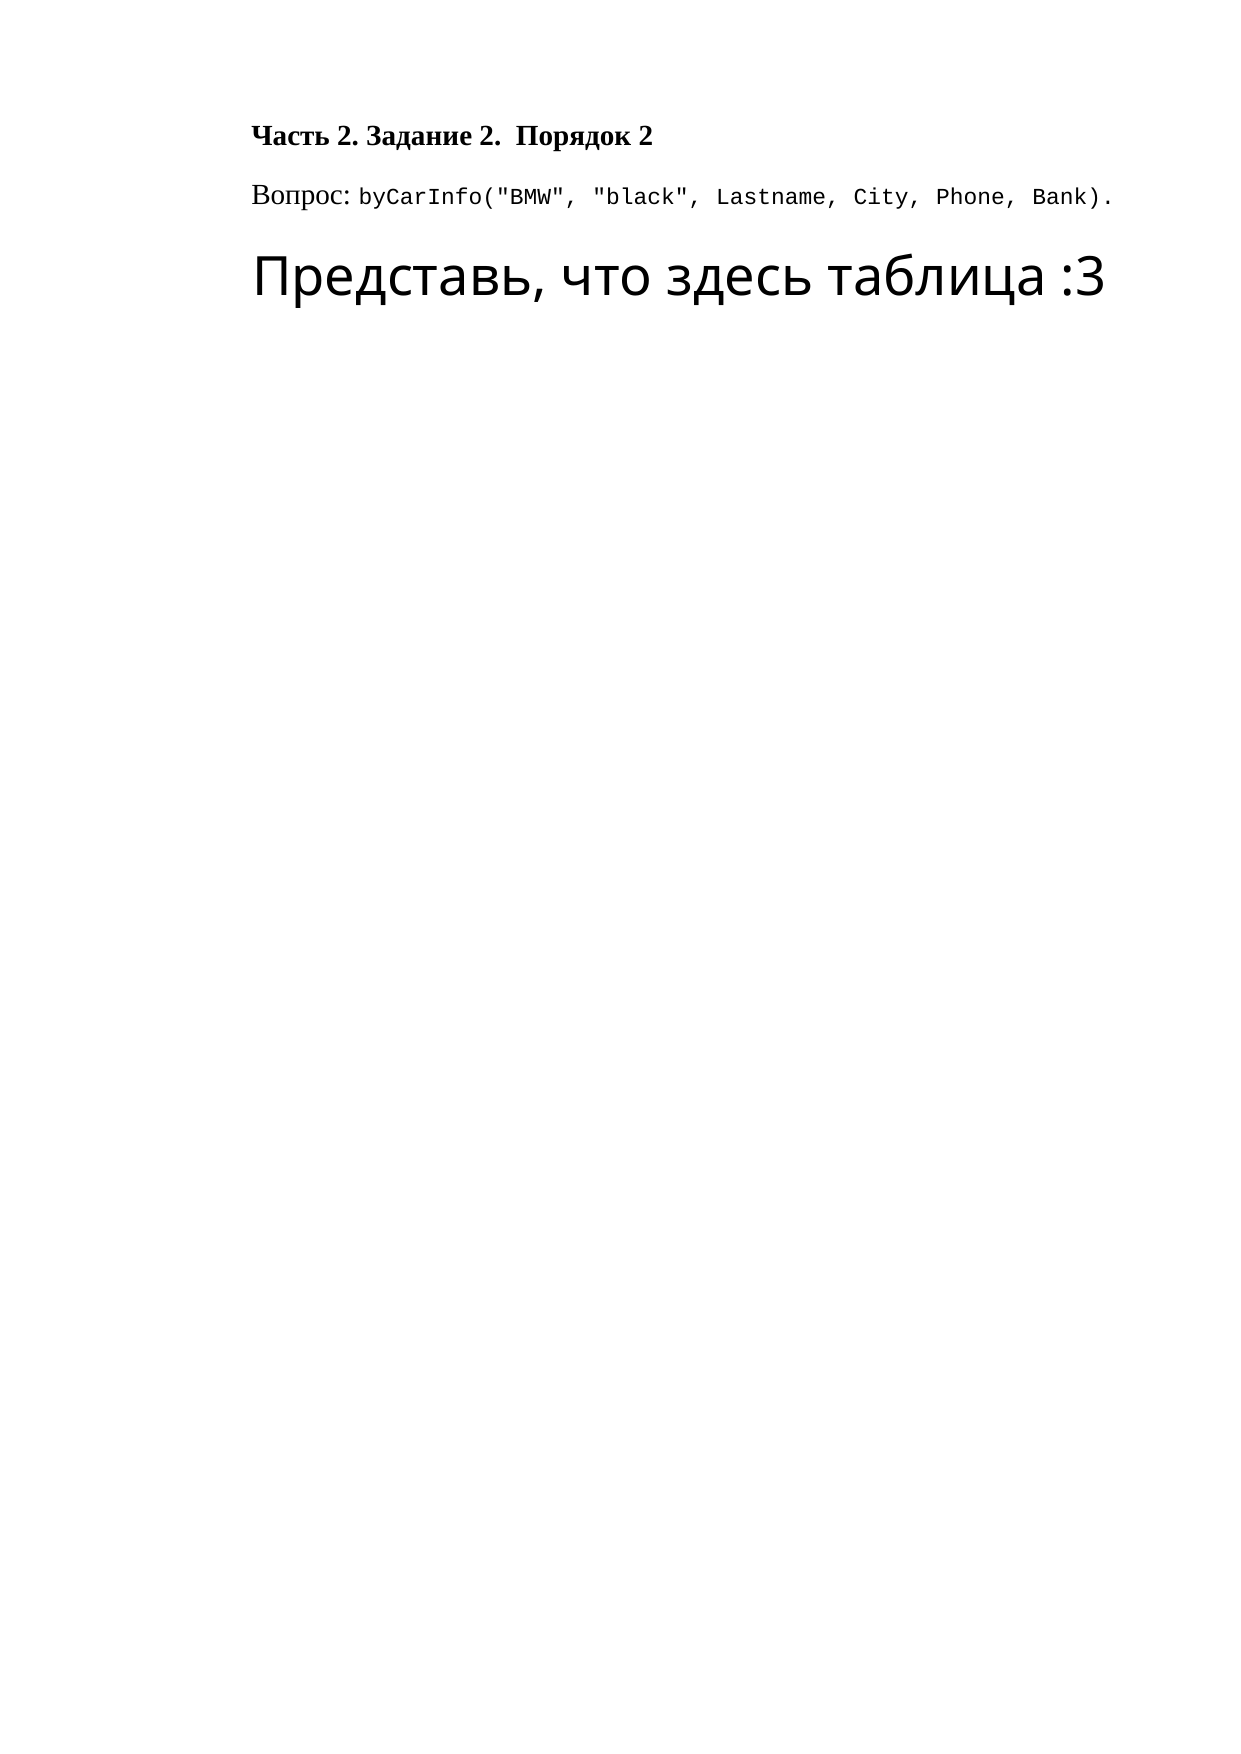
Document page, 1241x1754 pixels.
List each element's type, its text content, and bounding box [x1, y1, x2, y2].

text Вопрос: byCarInfo("BMW", "black", Lastname, City, Phone, Bank). [177, 177, 1181, 212]
text Часть 2. Задание 2. Порядок 2 [177, 118, 1181, 152]
text Представь, что здесь таблица :3 [177, 238, 1181, 311]
